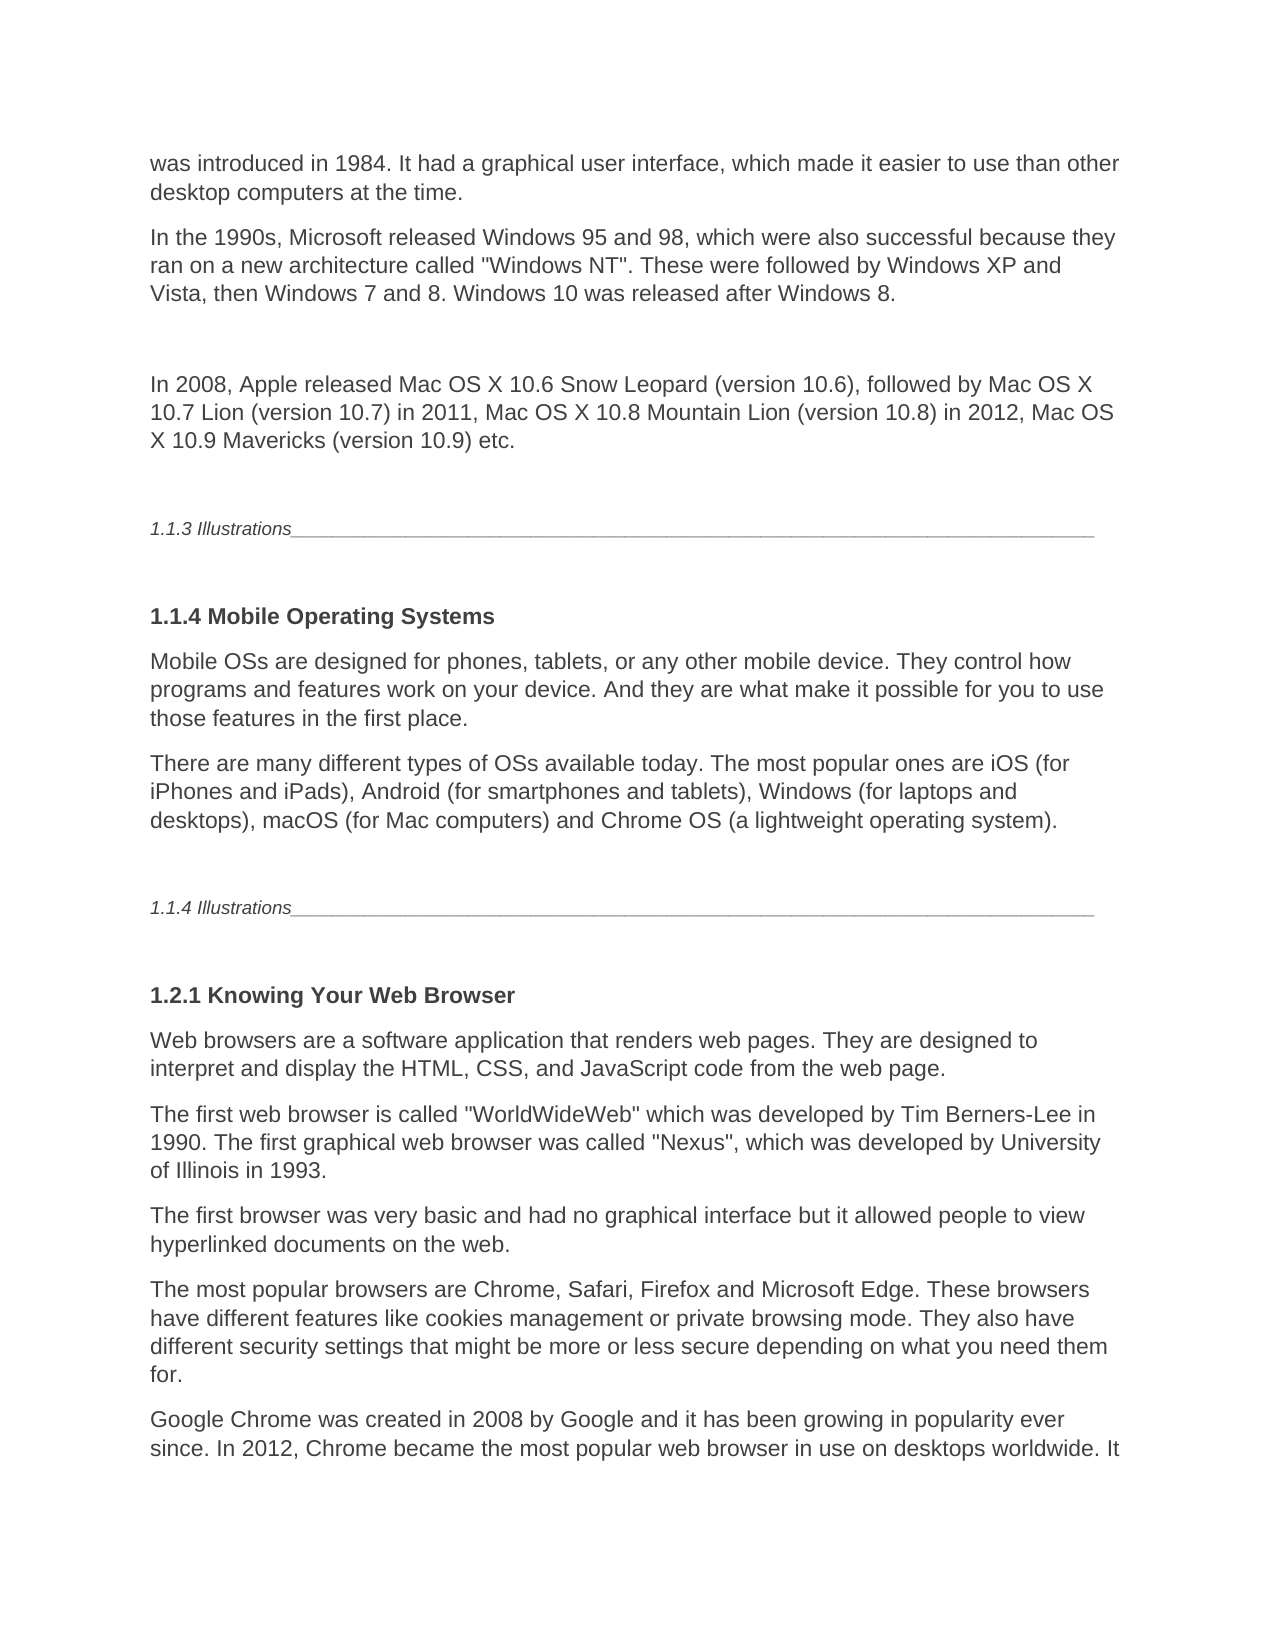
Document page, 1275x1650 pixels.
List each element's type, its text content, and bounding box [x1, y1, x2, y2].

text The most popular browsers are Chrome, Safari, Firefox and Microsoft Edge. These browsers have different features like cookies management or private browsing mode. They also have different security settings that might be more or less secure depending on what you need them for. [150, 1276, 1125, 1388]
text In the 1990s, Microsoft released Windows 95 and 98, which were also successful because they ran on a new architecture called "Windows NT". These were followed by Windows XP and Vista, then Windows 7 and 8. Windows 10 was released after Windows 8. [150, 223, 1125, 307]
text There are many different types of OSs available today. The most popular ones are iOS (for iPhones and iPads), Android (for smartphones and tablets), Windows (for laptops and desktops), macOS (for Mac computers) and Chrome OS (a lightweight operating system). [150, 750, 1125, 833]
text Mobile OSs are designed for phones, tablets, or any other mobile device. They control how programs and features work on your device. And they are what make it possible for you to use those features in the first place. [150, 648, 1125, 731]
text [150, 150, 1125, 205]
text In 2008, Apple released Mac OS X 10.6 Snow Leopard (version 10.6), followed by Mac OS X 10.7 Lion (version 10.7) in 2011, Mac OS X 10.8 Mountain Lion (version 10.8) in 2012, Mac OS X 10.9 Mavericks (version 10.9) etc. [150, 371, 1125, 454]
text The first web browser is called "WorldWideWeb" which was developed by Tim Berners-Lee in 1990. The first graphical web browser was called "Nexus", which was developed by University of Illinois in 1993. [150, 1101, 1125, 1184]
text 1.1.3 Illustrations_____________________________________________________________________________ [150, 518, 1125, 539]
text The first browser was very basic and had no graphical interface but it allowed people to view hyperlinked documents on the web. [150, 1202, 1125, 1257]
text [150, 1406, 1125, 1461]
text 1.1.4 Illustrations_____________________________________________________________________________ [150, 897, 1125, 918]
text 1.2.1 Knowing Your Web Browser [150, 982, 1125, 1008]
text Web browsers are a software application that renders web pages. They are designed to interpret and display the HTML, CSS, and JavaScript code from the web page. [150, 1027, 1125, 1082]
text 1.1.4 Mobile Operating Systems [150, 603, 1125, 629]
